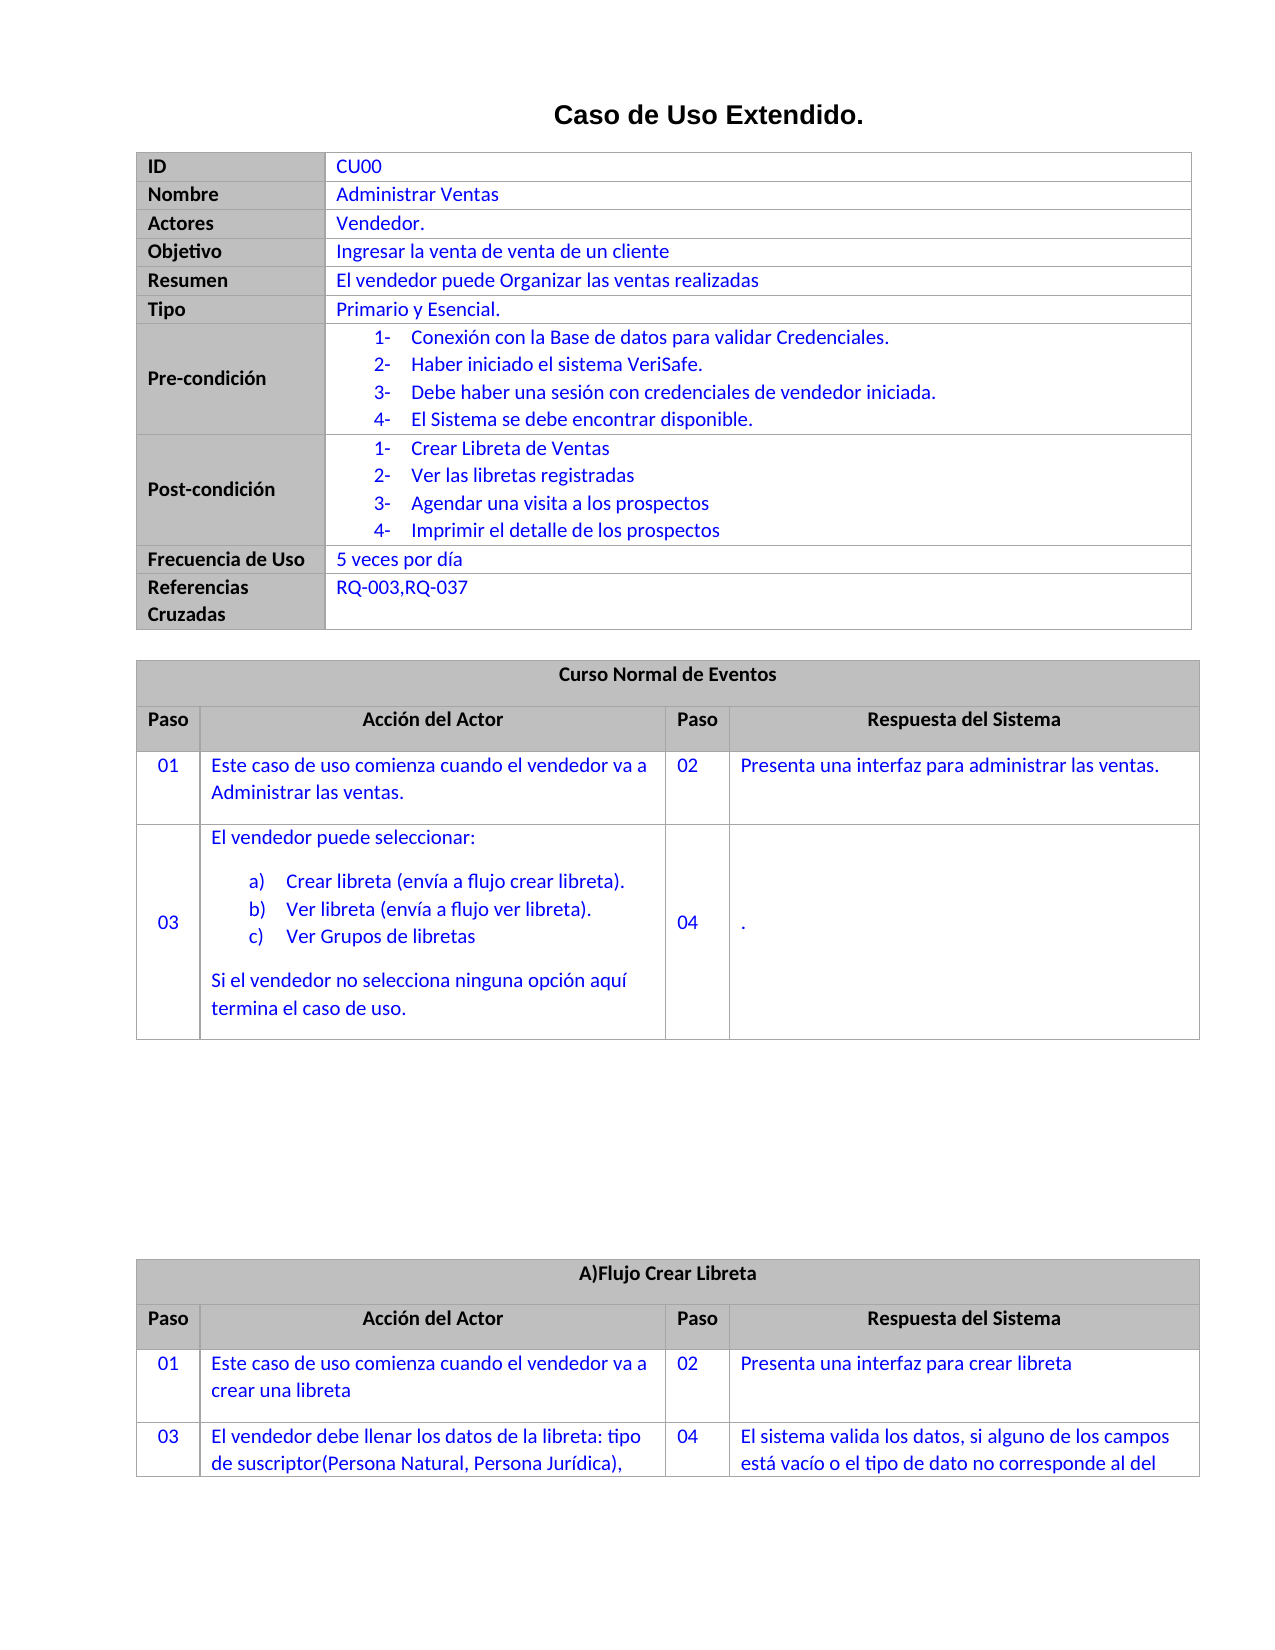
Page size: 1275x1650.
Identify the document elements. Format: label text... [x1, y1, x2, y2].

table_cell Primario y Esencial. [326, 296, 1191, 323]
table_header A)Flujo Crear Libreta [137, 1260, 1199, 1304]
table_cell 01 [137, 752, 199, 823]
table_cell Respuesta del Sistema [730, 1305, 1199, 1349]
table_header CU00 [326, 153, 1191, 181]
table_cell Vendedor. [326, 210, 1191, 238]
table_cell 04 [666, 1423, 729, 1476]
table_cell 02 [666, 1350, 729, 1422]
table_cell 01 [137, 1350, 199, 1422]
table_cell Ingresar la venta de venta de un cliente [326, 239, 1191, 266]
table_cell El vendedor puede seleccionar: Crear libreta (envía a flujo crear libreta). Ver libreta (envía a flujo ver libreta). Ver Grupos de libretas Si el vendedor no selecciona ninguna opción aquí termina el caso de uso. [201, 825, 665, 1039]
table_cell El vendedor puede Organizar las ventas realizadas [326, 267, 1191, 295]
table_cell Objetivo [137, 239, 324, 266]
table_cell Presenta una interfaz para crear libreta [730, 1350, 1199, 1422]
table_cell . [730, 825, 1199, 1039]
table_cell Administrar Ventas [326, 182, 1191, 209]
table_cell Resumen [137, 267, 324, 295]
table_cell 03 [137, 825, 199, 1039]
table_cell Nombre [137, 182, 324, 209]
table_header Curso Normal de Eventos [137, 661, 1199, 706]
table_cell Paso [666, 1305, 729, 1349]
table_cell Paso [666, 707, 729, 751]
table_cell Este caso de uso comienza cuando el vendedor va a Administrar las ventas. [201, 752, 665, 823]
table_cell Crear Libreta de Ventas Ver las libretas registradas Agendar una visita a los prospectos Imprimir el detalle de los prospectos [326, 435, 1191, 545]
table_cell Conexión con la Base de datos para validar Credenciales. Haber iniciado el sistema VeriSafe. Debe haber una sesión con credenciales de vendedor iniciada. El Sistema se debe encontrar disponible. [326, 324, 1191, 434]
table_cell 04 [666, 825, 729, 1039]
table_cell 5 veces por día [326, 546, 1191, 573]
table_cell 02 [666, 752, 729, 823]
table_cell Acción del Actor [201, 707, 665, 751]
table_cell Acción del Actor [201, 1305, 665, 1349]
table_cell Tipo [137, 296, 324, 323]
table_cell Paso [137, 707, 199, 751]
table_header ID [137, 153, 324, 181]
table_cell 03 [137, 1423, 199, 1476]
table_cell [201, 1423, 665, 1476]
table_cell Respuesta del Sistema [730, 707, 1199, 751]
subtitle Caso de Uso Extendido. [148, 99, 1127, 130]
table_cell Referencias Cruzadas [137, 574, 324, 629]
table_cell Pre-condición [137, 324, 324, 434]
table_cell Este caso de uso comienza cuando el vendedor va a crear una libreta [201, 1350, 665, 1422]
table_cell Post-condición [137, 435, 324, 545]
table_cell Actores [137, 210, 324, 238]
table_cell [730, 1423, 1199, 1476]
table_cell Frecuencia de Uso [137, 546, 324, 573]
table_cell Paso [137, 1305, 199, 1349]
table_cell Presenta una interfaz para administrar las ventas. [730, 752, 1199, 823]
table_cell RQ-003,RQ-037 [326, 574, 1191, 629]
